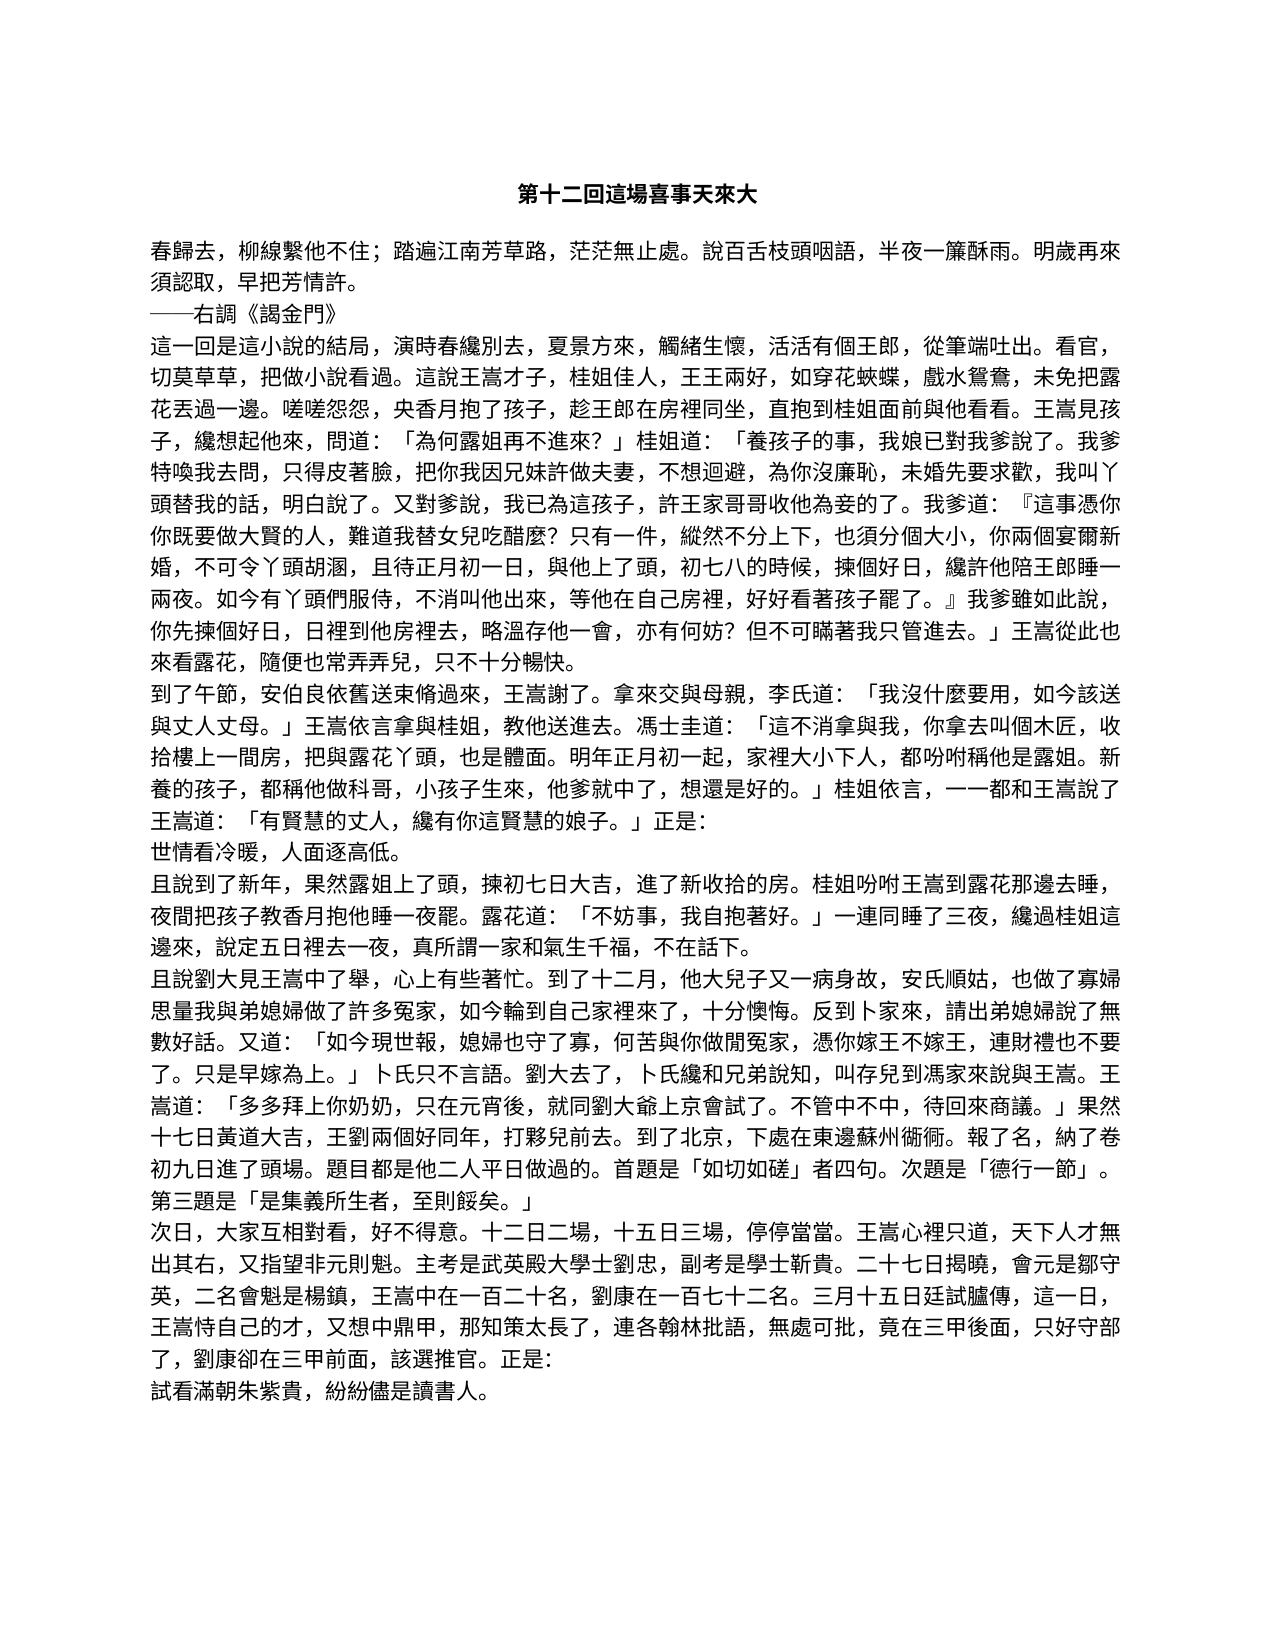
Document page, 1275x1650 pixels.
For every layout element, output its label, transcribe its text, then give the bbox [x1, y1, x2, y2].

text 世情看冷暖，人面逐高低。 [150, 835, 1125, 867]
text 且說劉大見王嵩中了舉，心上有些著忙。到了十二月，他大兒子又一病身故，安氏順姑，也做了寡婦。思量我與弟媳婦做了許多冤家，如今輪到自己家裡來了，十分懊悔。反到卜家來，請出弟媳婦說了無數好話。又道：「如今現世報，媳婦也守了寡，何苦與你做閒冤家，憑你嫁王不嫁王，連財禮也不要了。只是早嫁為上。」卜氏只不言語。劉大去了，卜氏纔和兄弟說知，叫存兒到馮家來說與王嵩。王嵩道：「多多拜上你奶奶，只在元宵後，就同劉大爺上京會試了。不管中不中，待回來商議。」果然十七日黃道大吉，王劉兩個好同年，打夥兒前去。到了北京，下處在東邊蘇州衚衕。報了名，納了卷，初九日進了頭場。題目都是他二人平日做過的。首題是「如切如磋」者四句。次題是「德行一節」。第三題是「是集義所生者，至則餒矣。」 [150, 962, 1125, 1215]
text ──右調《謁金門》 [150, 297, 1125, 329]
text 試看滿朝朱紫貴，紛紛儘是讀書人。 [150, 1374, 1125, 1405]
text 次日，大家互相對看，好不得意。十二日二場，十五日三場，停停當當。王嵩心裡只道，天下人才無出其右，又指望非元則魁。主考是武英殿大學士劉忠，副考是學士靳貴。二十七日揭曉，會元是鄒守英，二名會魁是楊鎮，王嵩中在一百二十名，劉康在一百七十二名。三月十五日廷試臚傳，這一日，王嵩恃自己的才，又想中鼎甲，那知策太長了，連各翰林批語，無處可批，竟在三甲後面，只好守部了，劉康卻在三甲前面，該選推官。正是： [150, 1215, 1125, 1374]
subtitle 第十二回這場喜事天來大 [150, 175, 1125, 209]
text 到了午節，安伯良依舊送束脩過來，王嵩謝了。拿來交與母親，李氏道：「我沒什麼要用，如今該送與丈人丈母。」王嵩依言拿與桂姐，教他送進去。馮士圭道：「這不消拿與我，你拿去叫個木匠，收拾樓上一間房，把與露花丫頭，也是體面。明年正月初一起，家裡大小下人，都吩咐稱他是露姐。新養的孩子，都稱他做科哥，小孩子生來，他爹就中了，想還是好的。」桂姐依言，一一都和王嵩說了。王嵩道：「有賢慧的丈人，纔有你這賢慧的娘子。」正是： [150, 677, 1125, 835]
text 春歸去，柳線繫他不住；踏遍江南芳草路，茫茫無止處。說百舌枝頭咽語，半夜一簾酥雨。明歲再來須認取，早把芳情許。 [150, 234, 1125, 297]
text 且說到了新年，果然露姐上了頭，揀初七日大吉，進了新收拾的房。桂姐吩咐王嵩到露花那邊去睡，夜間把孩子教香月抱他睡一夜罷。露花道：「不妨事，我自抱著好。」一連同睡了三夜，纔過桂姐這邊來，說定五日裡去一夜，真所謂一家和氣生千福，不在話下。 [150, 867, 1125, 962]
text 這一回是這小說的結局，演時春纔別去，夏景方來，觸緒生懷，活活有個王郎，從筆端吐出。看官，切莫草草，把做小說看過。這說王嵩才子，桂姐佳人，王王兩好，如穿花蛺蝶，戲水鴛鴦，未免把露花丟過一邊。嗟嗟怨怨，央香月抱了孩子，趁王郎在房裡同坐，直抱到桂姐面前與他看看。王嵩見孩子，纔想起他來，問道：「為何露姐再不進來？」桂姐道：「養孩子的事，我娘已對我爹說了。我爹特喚我去問，只得皮著臉，把你我因兄妹許做夫妻，不想迴避，為你沒廉恥，未婚先要求歡，我叫丫頭替我的話，明白說了。又對爹說，我已為這孩子，許王家哥哥收他為妾的了。我爹道：『這事憑你，你既要做大賢的人，難道我替女兒吃醋麼？只有一件，縱然不分上下，也須分個大小，你兩個宴爾新婚，不可令丫頭胡溷，且待正月初一日，與他上了頭，初七八的時候，揀個好日，纔許他陪王郎睡一兩夜。如今有丫頭們服侍，不消叫他出來，等他在自己房裡，好好看著孩子罷了。』我爹雖如此說，你先揀個好日，日裡到他房裡去，略溫存他一會，亦有何妨？但不可瞞著我只管進去。」王嵩從此也來看露花，隨便也常弄弄兒，只不十分暢快。 [150, 329, 1125, 677]
